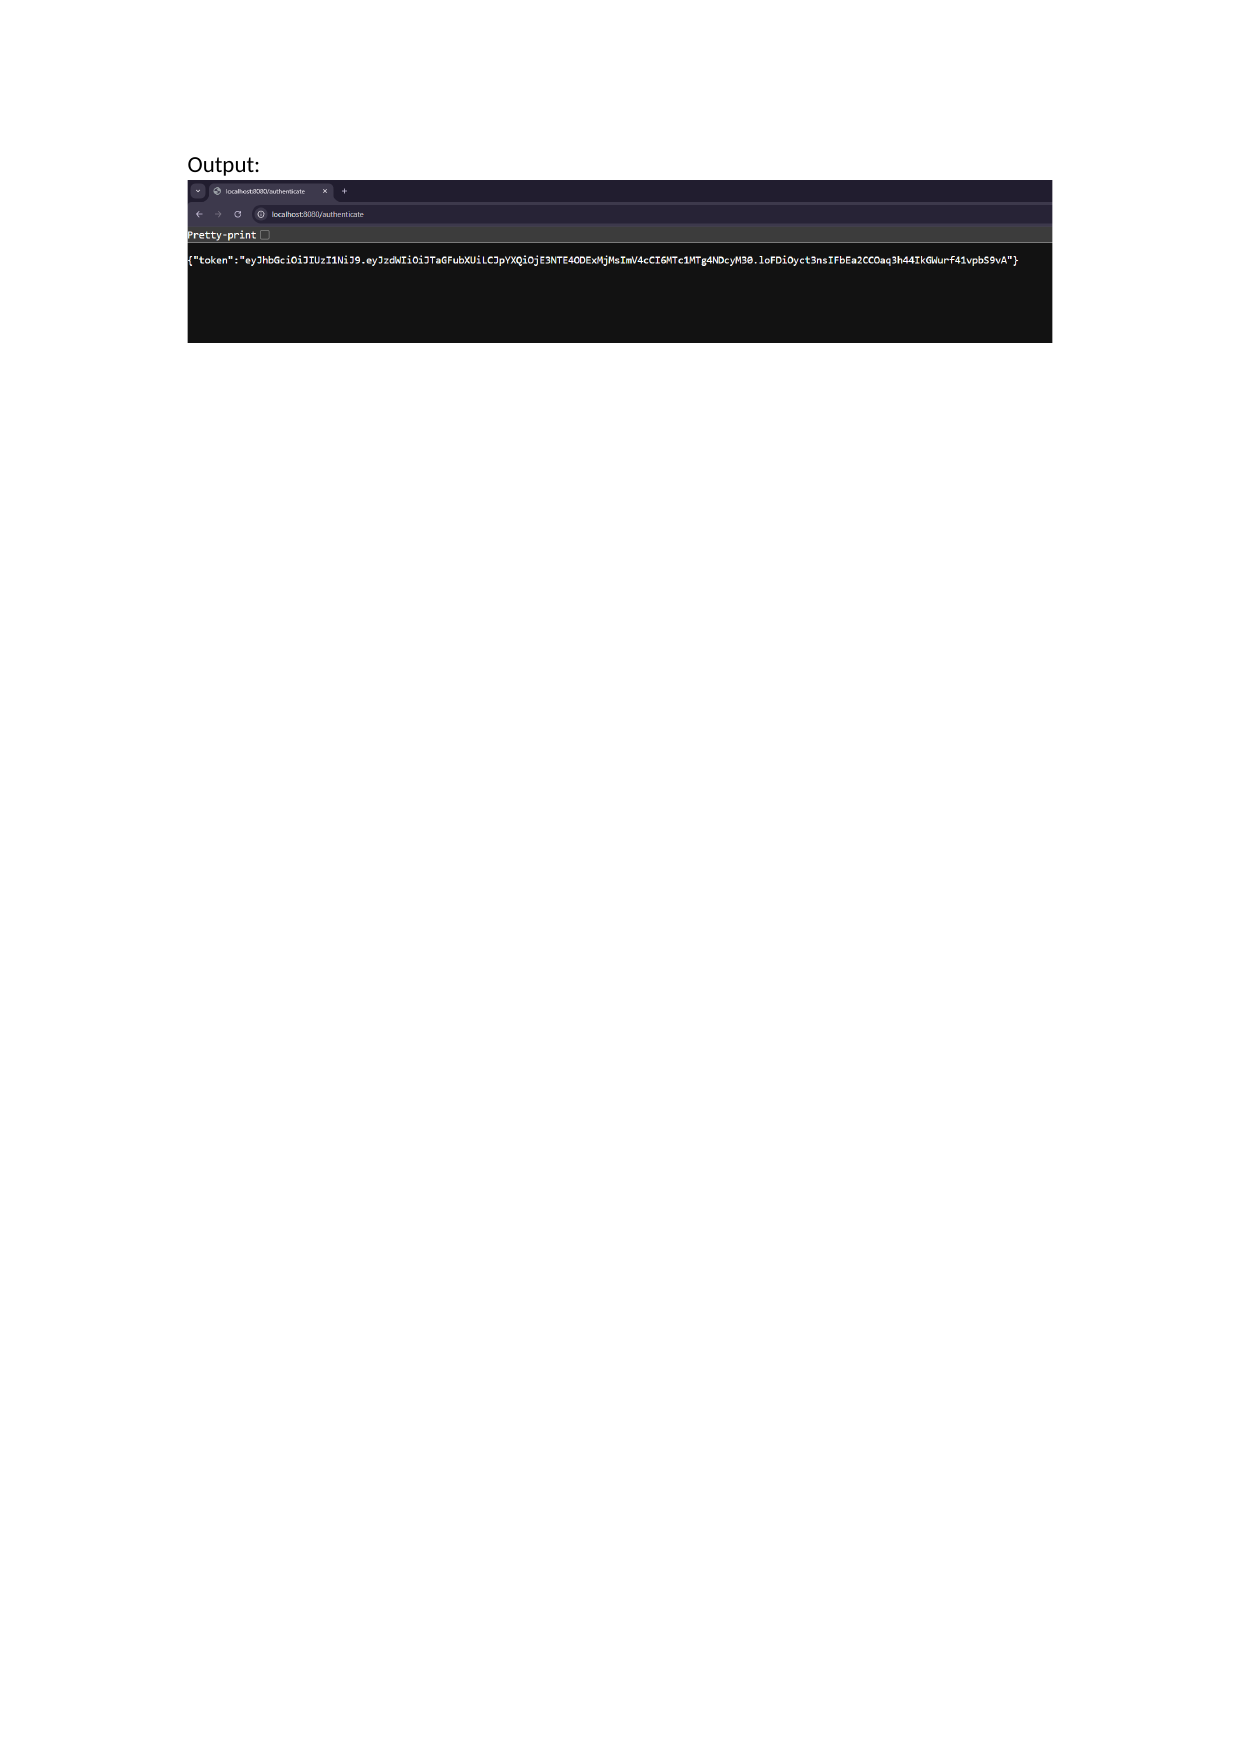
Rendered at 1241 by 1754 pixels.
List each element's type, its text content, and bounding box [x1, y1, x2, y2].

picture [187, 180, 1053, 343]
text Output: [187, 150, 1053, 180]
